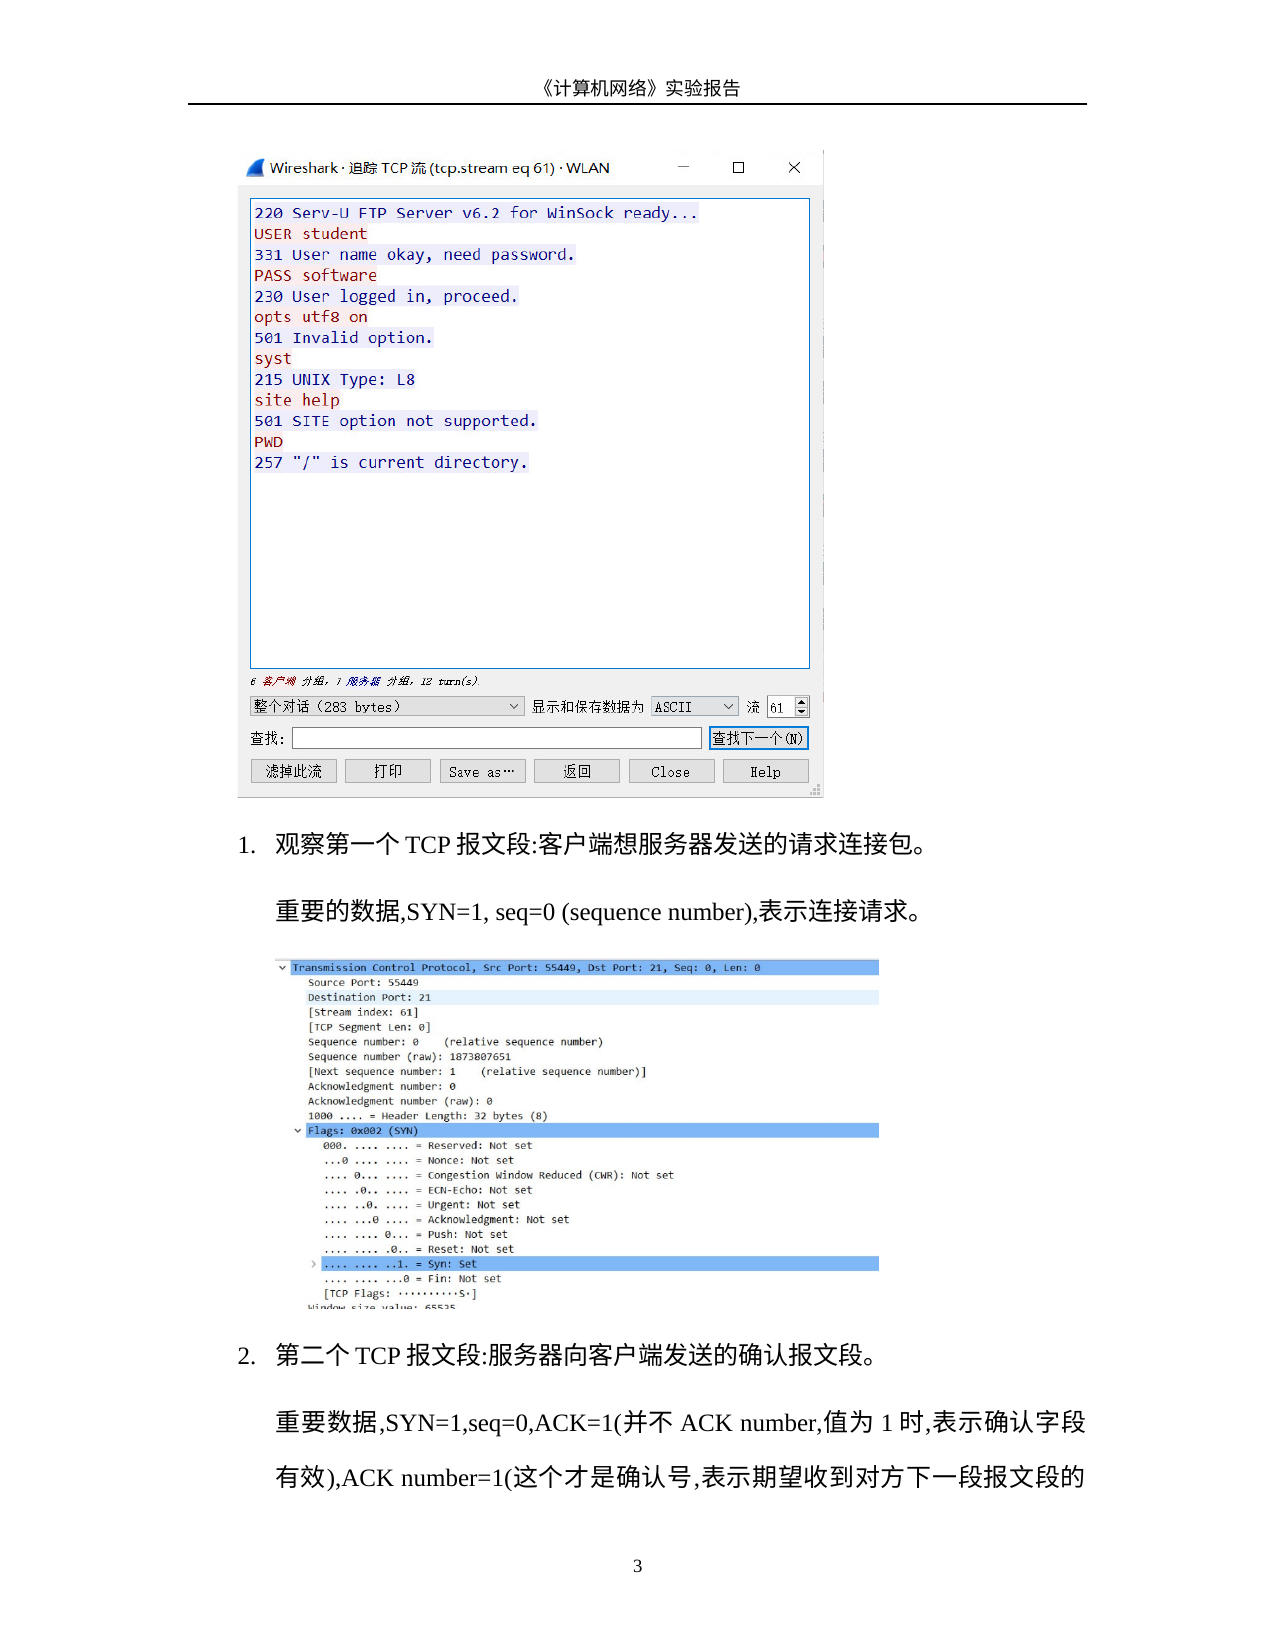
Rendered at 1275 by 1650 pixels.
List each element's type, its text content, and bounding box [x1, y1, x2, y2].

picture [275, 958, 879, 1309]
list 第二个TCP报文段:服务器向客户端发送的确认报文段。 [237, 1336, 1087, 1372]
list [275, 1403, 1087, 1493]
list 重要的数据,SYN=1, seq=0 (sequence number),表示连接请求。 [275, 892, 1087, 928]
list 观察第一个TCP报文段:客户端想服务器发送的请求连接包。 [237, 825, 1087, 861]
picture [237, 150, 824, 798]
